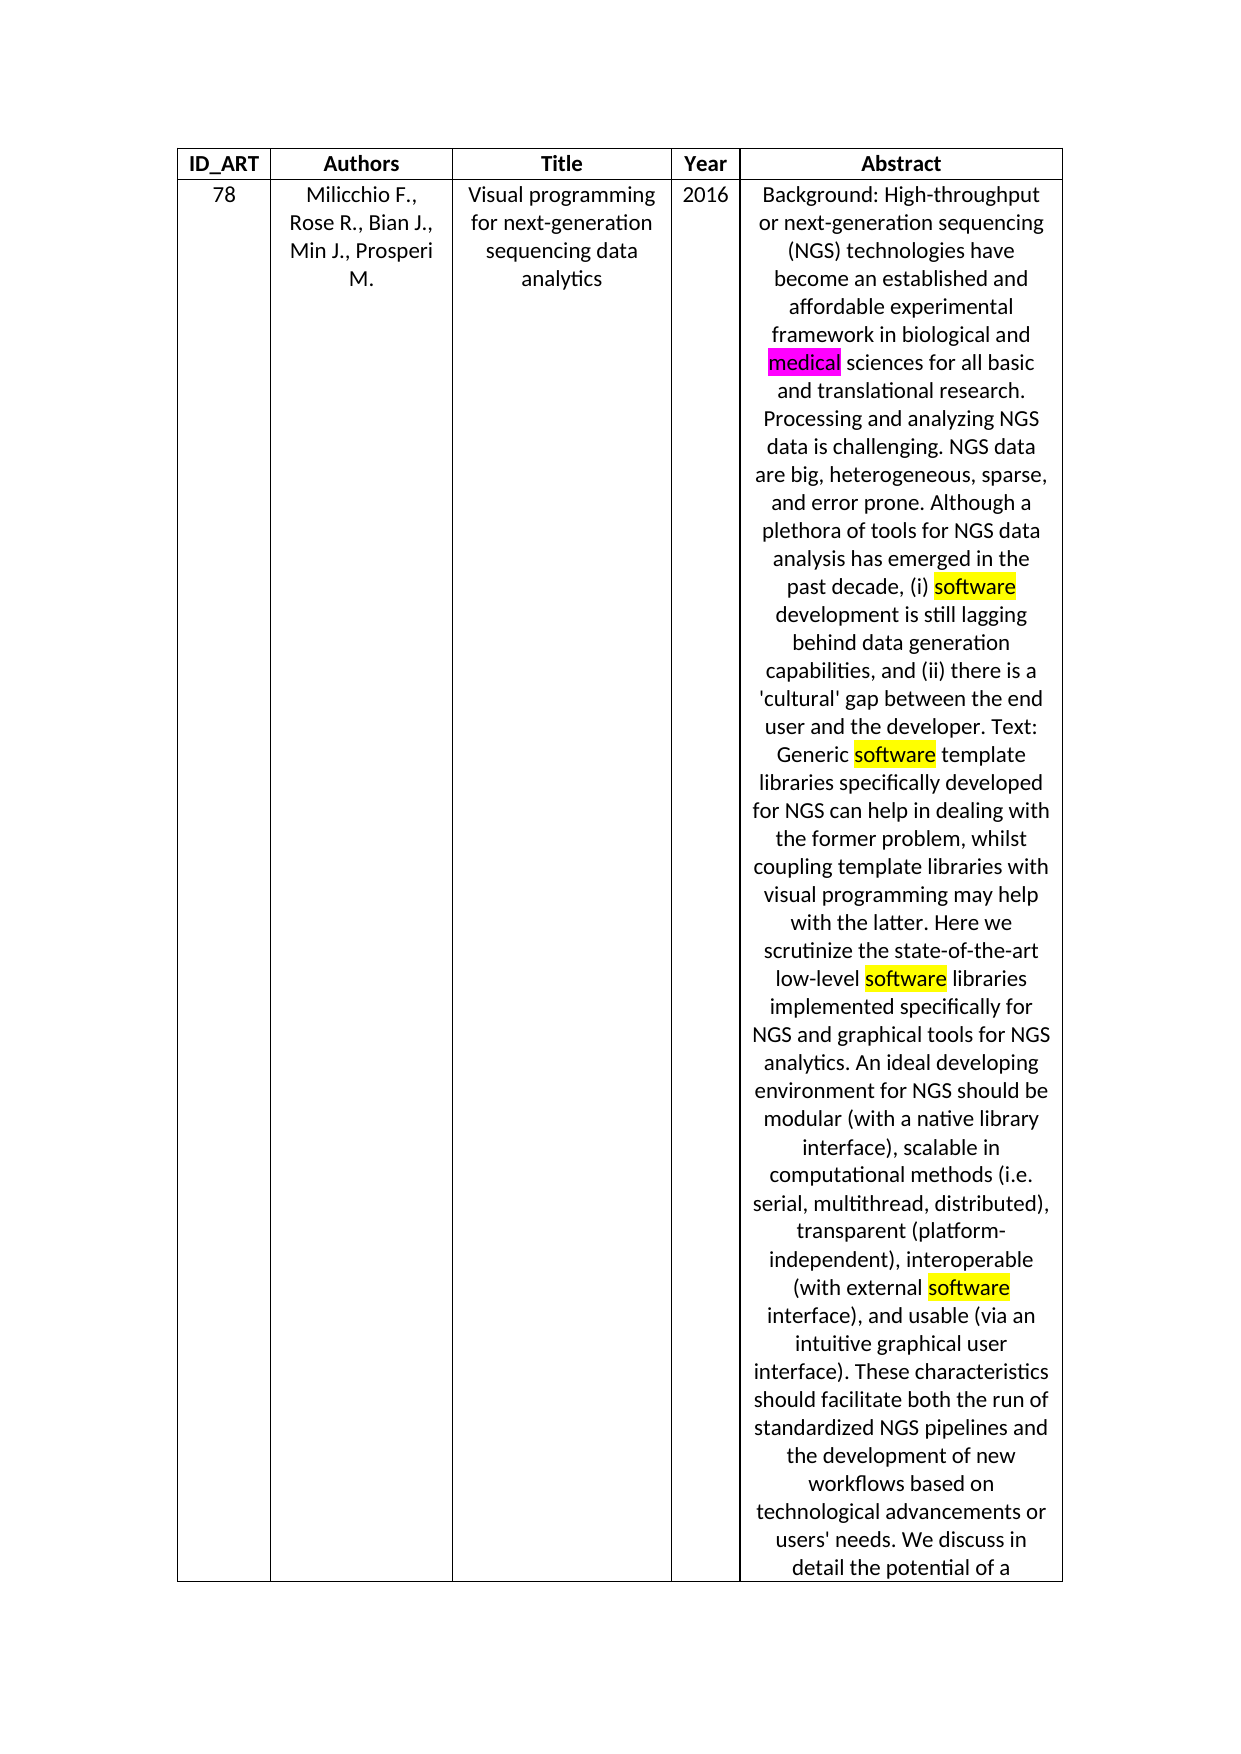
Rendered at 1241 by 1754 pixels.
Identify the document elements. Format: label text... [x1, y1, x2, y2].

table_header Title [453, 149, 671, 179]
table_header Year [672, 149, 739, 179]
table_header Abstract [741, 149, 1062, 179]
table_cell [453, 180, 671, 1581]
table_cell 78 [178, 180, 270, 1581]
table_header ID_ART [178, 149, 270, 179]
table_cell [741, 180, 1062, 1581]
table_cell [271, 180, 452, 1581]
table_cell 2016 [672, 180, 739, 1581]
table_header Authors [271, 149, 452, 179]
